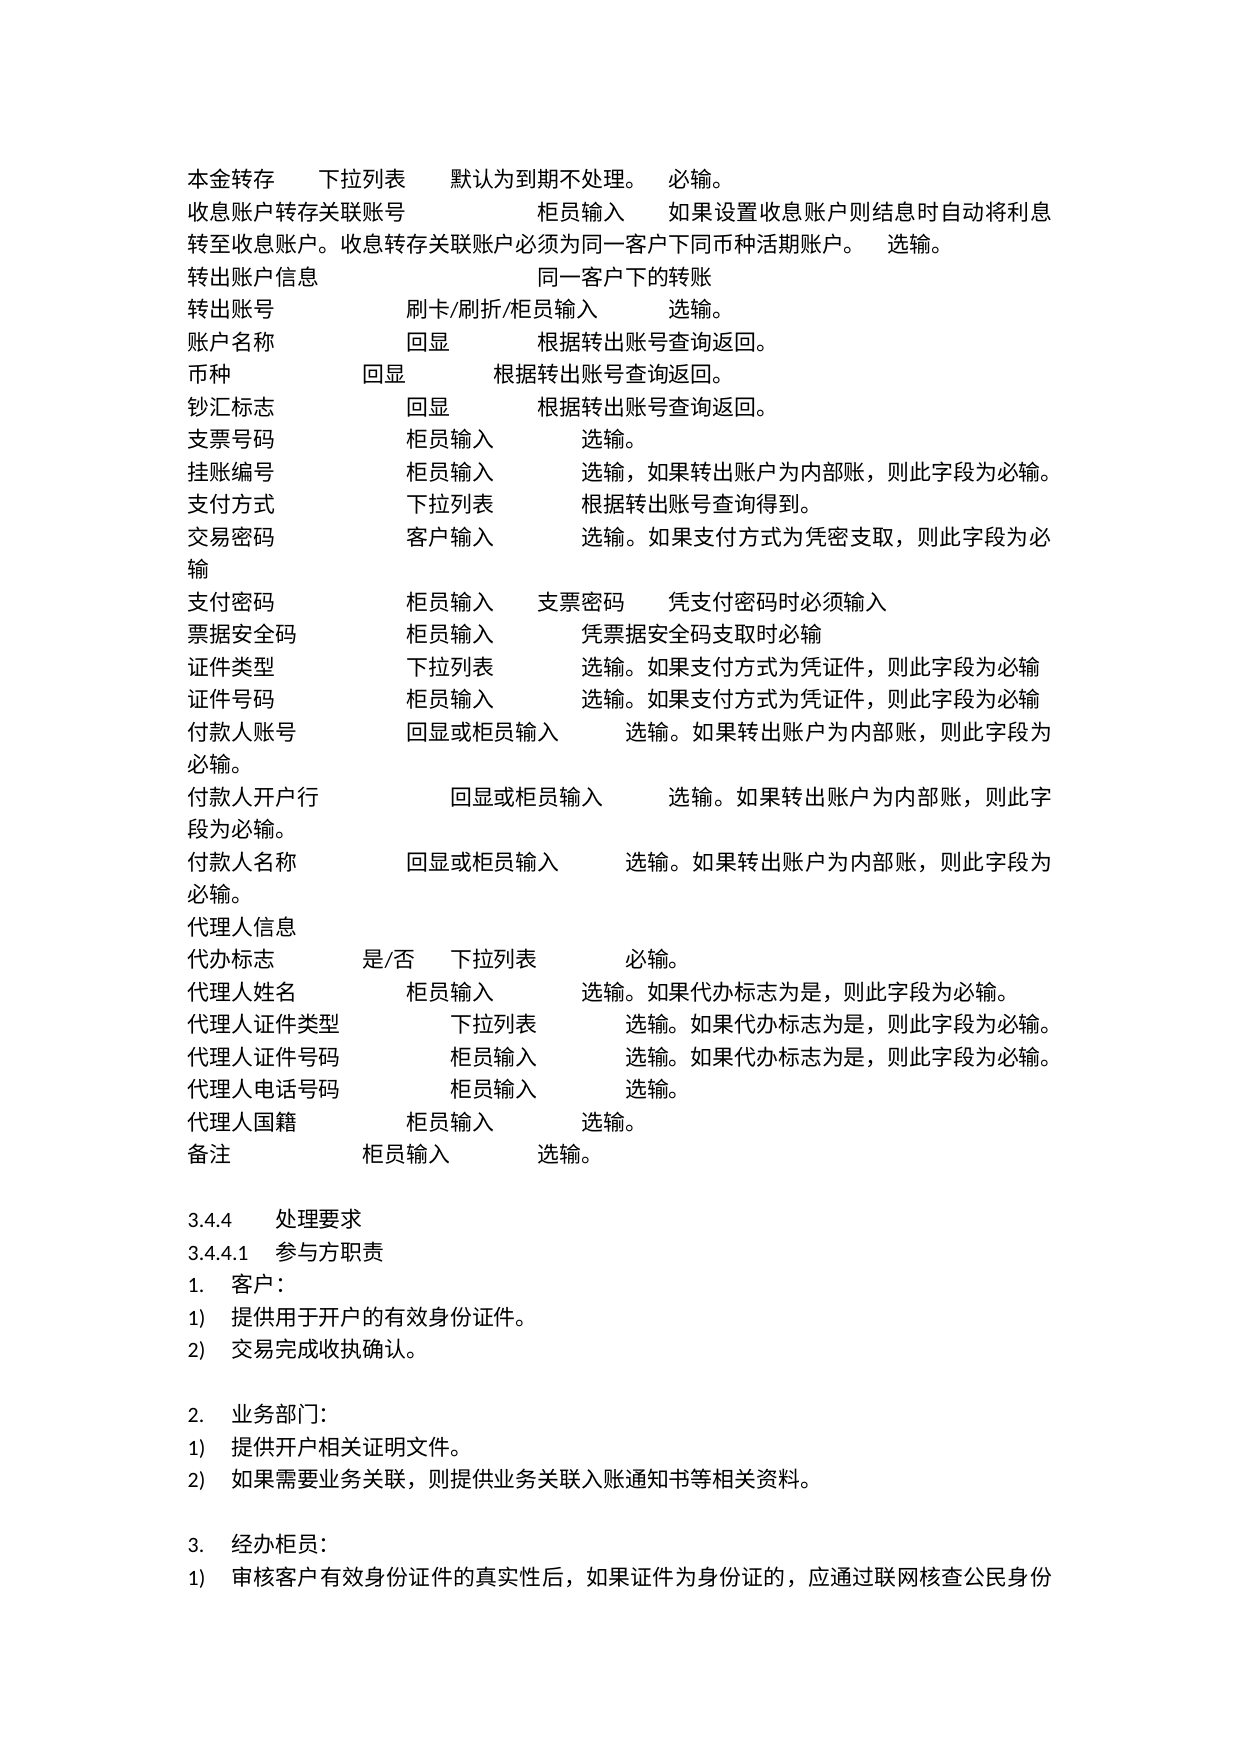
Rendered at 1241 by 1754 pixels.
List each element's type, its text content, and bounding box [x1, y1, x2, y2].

text 备注 柜员输入 选输。 [187, 1137, 1053, 1169]
text 本金转存 下拉列表 默认为到期不处理。 必输。 [187, 162, 1053, 194]
text 交易密码 客户输入 选输。如果支付方式为凭密支取，则此字段为必输 [187, 519, 1053, 584]
text 2) 交易完成收执确认。 [187, 1332, 1053, 1364]
text 1) 提供用于开户的有效身份证件。 [187, 1299, 1053, 1332]
text 3.4.4.1 参与方职责 [187, 1234, 1053, 1267]
text 付款人账号 回显或柜员输入 选输。如果转出账户为内部账，则此字段为必输。 [187, 714, 1053, 779]
text 账户名称 回显 根据转出账号查询返回。 [187, 324, 1053, 357]
text 代理人证件号码 柜员输入 选输。如果代办标志为是，则此字段为必输。 [187, 1039, 1053, 1072]
text 代理人电话号码 柜员输入 选输。 [187, 1072, 1053, 1104]
text 转出账号 刷卡/刷折/柜员输入 选输。 [187, 292, 1053, 324]
text 代办标志 是/否 下拉列表 必输。 [187, 942, 1053, 974]
text 付款人名称 回显或柜员输入 选输。如果转出账户为内部账，则此字段为必输。 [187, 844, 1053, 909]
text 币种 回显 根据转出账号查询返回。 [187, 357, 1053, 389]
text 钞汇标志 回显 根据转出账号查询返回。 [187, 389, 1053, 422]
text 挂账编号 柜员输入 选输，如果转出账户为内部账，则此字段为必输。 [187, 454, 1053, 487]
text 支付密码 柜员输入 支票密码 凭支付密码时必须输入 [187, 584, 1053, 617]
text 2) 如果需要业务关联，则提供业务关联入账通知书等相关资料。 [187, 1462, 1053, 1494]
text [187, 1559, 1053, 1592]
text 3. 经办柜员： [187, 1527, 1053, 1559]
text 转出账户信息 同一客户下的转账 [187, 259, 1053, 292]
text 付款人开户行 回显或柜员输入 选输。如果转出账户为内部账，则此字段为必输。 [187, 779, 1053, 844]
text 2. 业务部门： [187, 1397, 1053, 1429]
text 代理人姓名 柜员输入 选输。如果代办标志为是，则此字段为必输。 [187, 974, 1053, 1007]
text 1. 客户： [187, 1267, 1053, 1299]
text 代理人国籍 柜员输入 选输。 [187, 1104, 1053, 1137]
text 证件号码 柜员输入 选输。如果支付方式为凭证件，则此字段为必输 [187, 682, 1053, 714]
text 代理人证件类型 下拉列表 选输。如果代办标志为是，则此字段为必输。 [187, 1007, 1053, 1039]
text 3.4.4 处理要求 [187, 1202, 1053, 1234]
text 代理人信息 [187, 909, 1053, 942]
text 支票号码 柜员输入 选输。 [187, 422, 1053, 454]
text 收息账户转存关联账号 柜员输入 如果设置收息账户则结息时自动将利息转至收息账户。收息转存关联账户必须为同一客户下同币种活期账户。 选输。 [187, 194, 1053, 259]
text 票据安全码 柜员输入 凭票据安全码支取时必输 [187, 617, 1053, 649]
text 支付方式 下拉列表 根据转出账号查询得到。 [187, 487, 1053, 519]
text 1) 提供开户相关证明文件。 [187, 1429, 1053, 1462]
text 证件类型 下拉列表 选输。如果支付方式为凭证件，则此字段为必输 [187, 649, 1053, 682]
